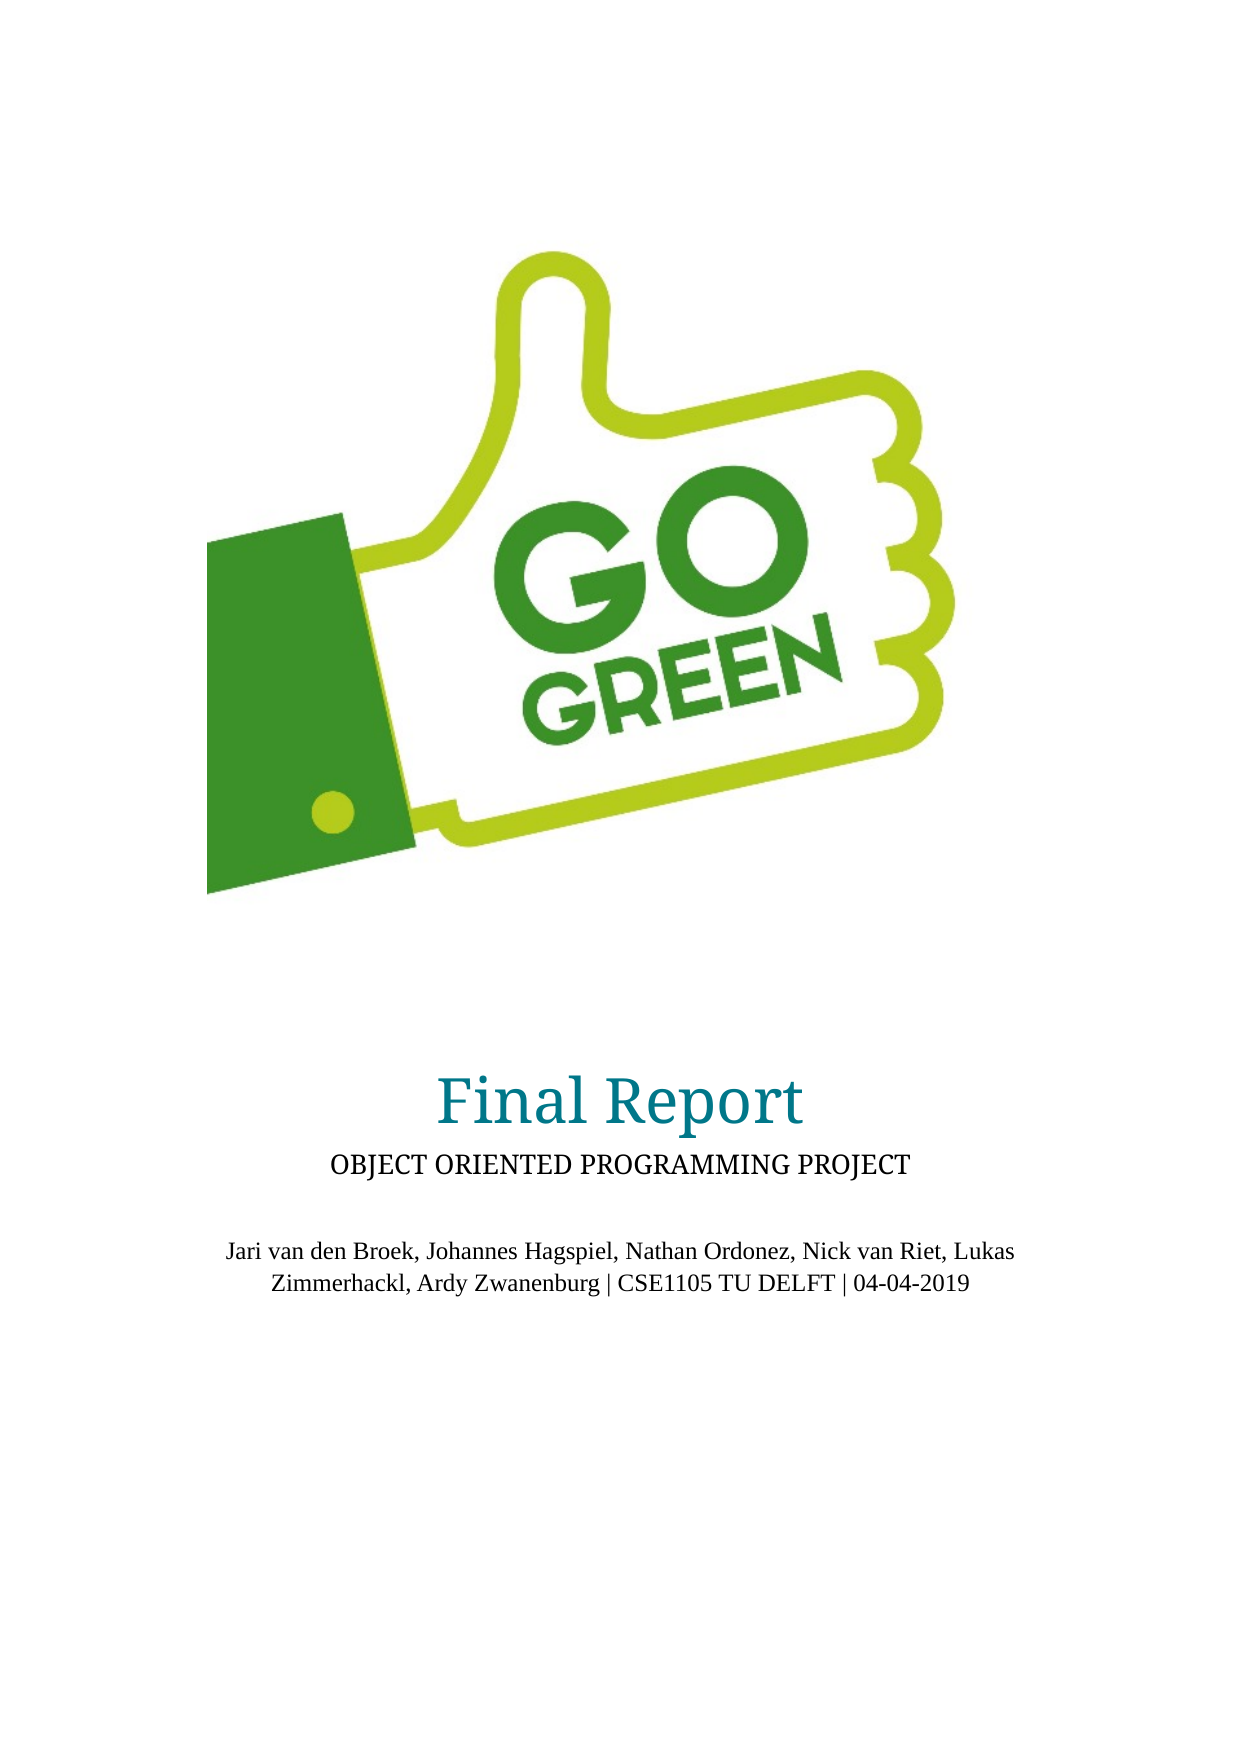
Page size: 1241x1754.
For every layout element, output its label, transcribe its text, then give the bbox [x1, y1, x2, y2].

picture [207, 180, 1034, 1007]
subtitle Object Oriented Programming Project [187, 1146, 1053, 1182]
text Jari van den Broek, Johannes Hagspiel, Nathan Ordonez, Nick van Riet, Lukas Zimmerhackl, Ardy Zwanenburg | CSE1105 TU DELFT | 04-04-2019 [187, 1236, 1053, 1296]
title Final Report [187, 1056, 1053, 1141]
